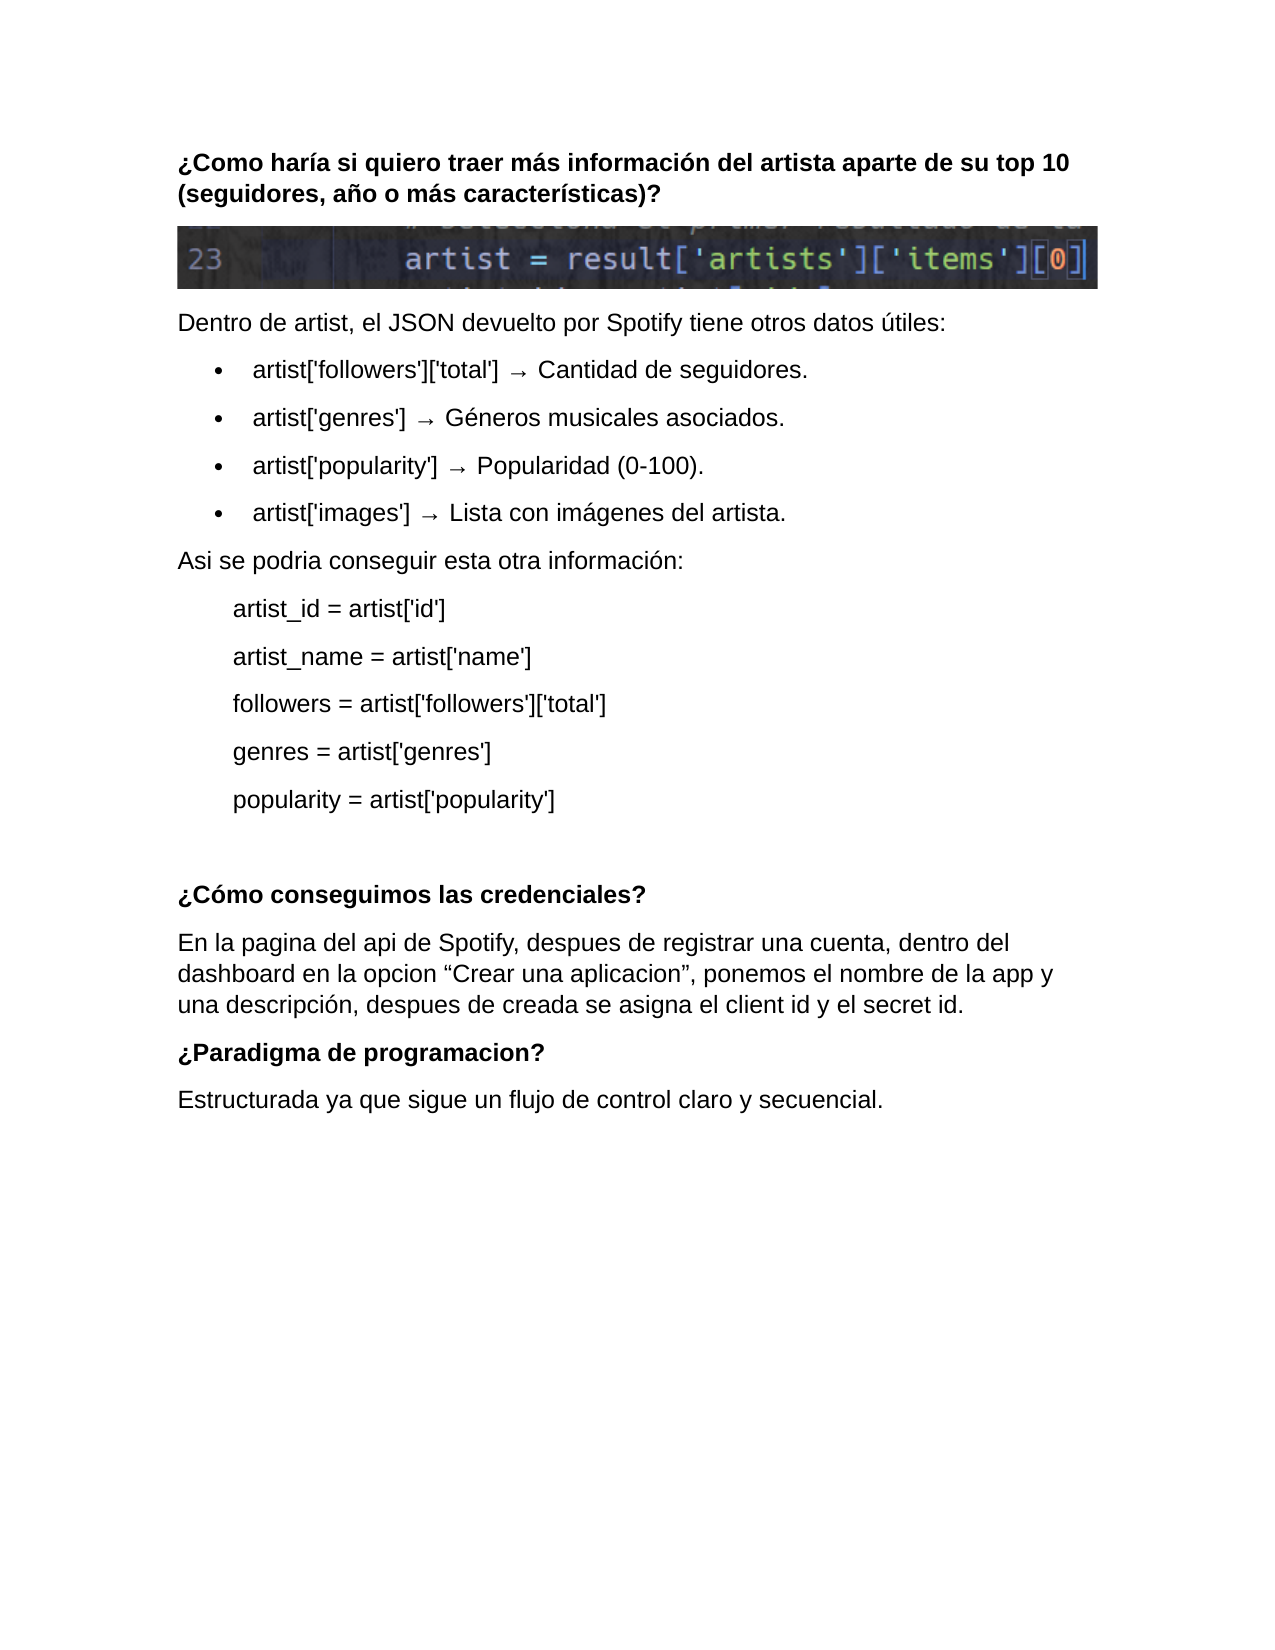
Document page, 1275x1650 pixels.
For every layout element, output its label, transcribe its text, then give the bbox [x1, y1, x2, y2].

text artist_id = artist['id'] [177, 594, 1098, 623]
text followers = artist['followers']['total'] [177, 689, 1098, 718]
list artist['genres'] → Géneros musicales asociados. [215, 403, 1098, 432]
text artist_name = artist['name'] [177, 642, 1098, 670]
text En la pagina del api de Spotify, despues de registrar una cuenta, dentro del dashboard en la opcion “Crear una aplicacion”, ponemos el nombre de la app y una descripción, despues de creada se asigna el client id y el secret id. [177, 928, 1098, 1019]
text Dentro de artist, el JSON devuelto por Spotify tiene otros datos útiles: [177, 308, 1098, 336]
picture [177, 226, 1098, 289]
text Asi se podria conseguir esta otra información: [177, 546, 1098, 575]
list artist['images'] → Lista con imágenes del artista. [215, 498, 1098, 527]
text ¿Como haría si quiero traer más información del artista aparte de su top 10 (seguidores, año o más características)? [177, 148, 1098, 207]
list artist['popularity'] → Popularidad (0-100). [215, 451, 1098, 479]
text ¿Paradigma de programacion? [177, 1038, 1098, 1066]
text ¿Cómo conseguimos las credenciales? [177, 880, 1098, 909]
text genres = artist['genres'] [177, 737, 1098, 766]
text Estructurada ya que sigue un flujo de control claro y secuencial. [177, 1085, 1098, 1114]
list artist['followers']['total'] → Cantidad de seguidores. [215, 355, 1098, 384]
text popularity = artist['popularity'] [177, 785, 1098, 813]
